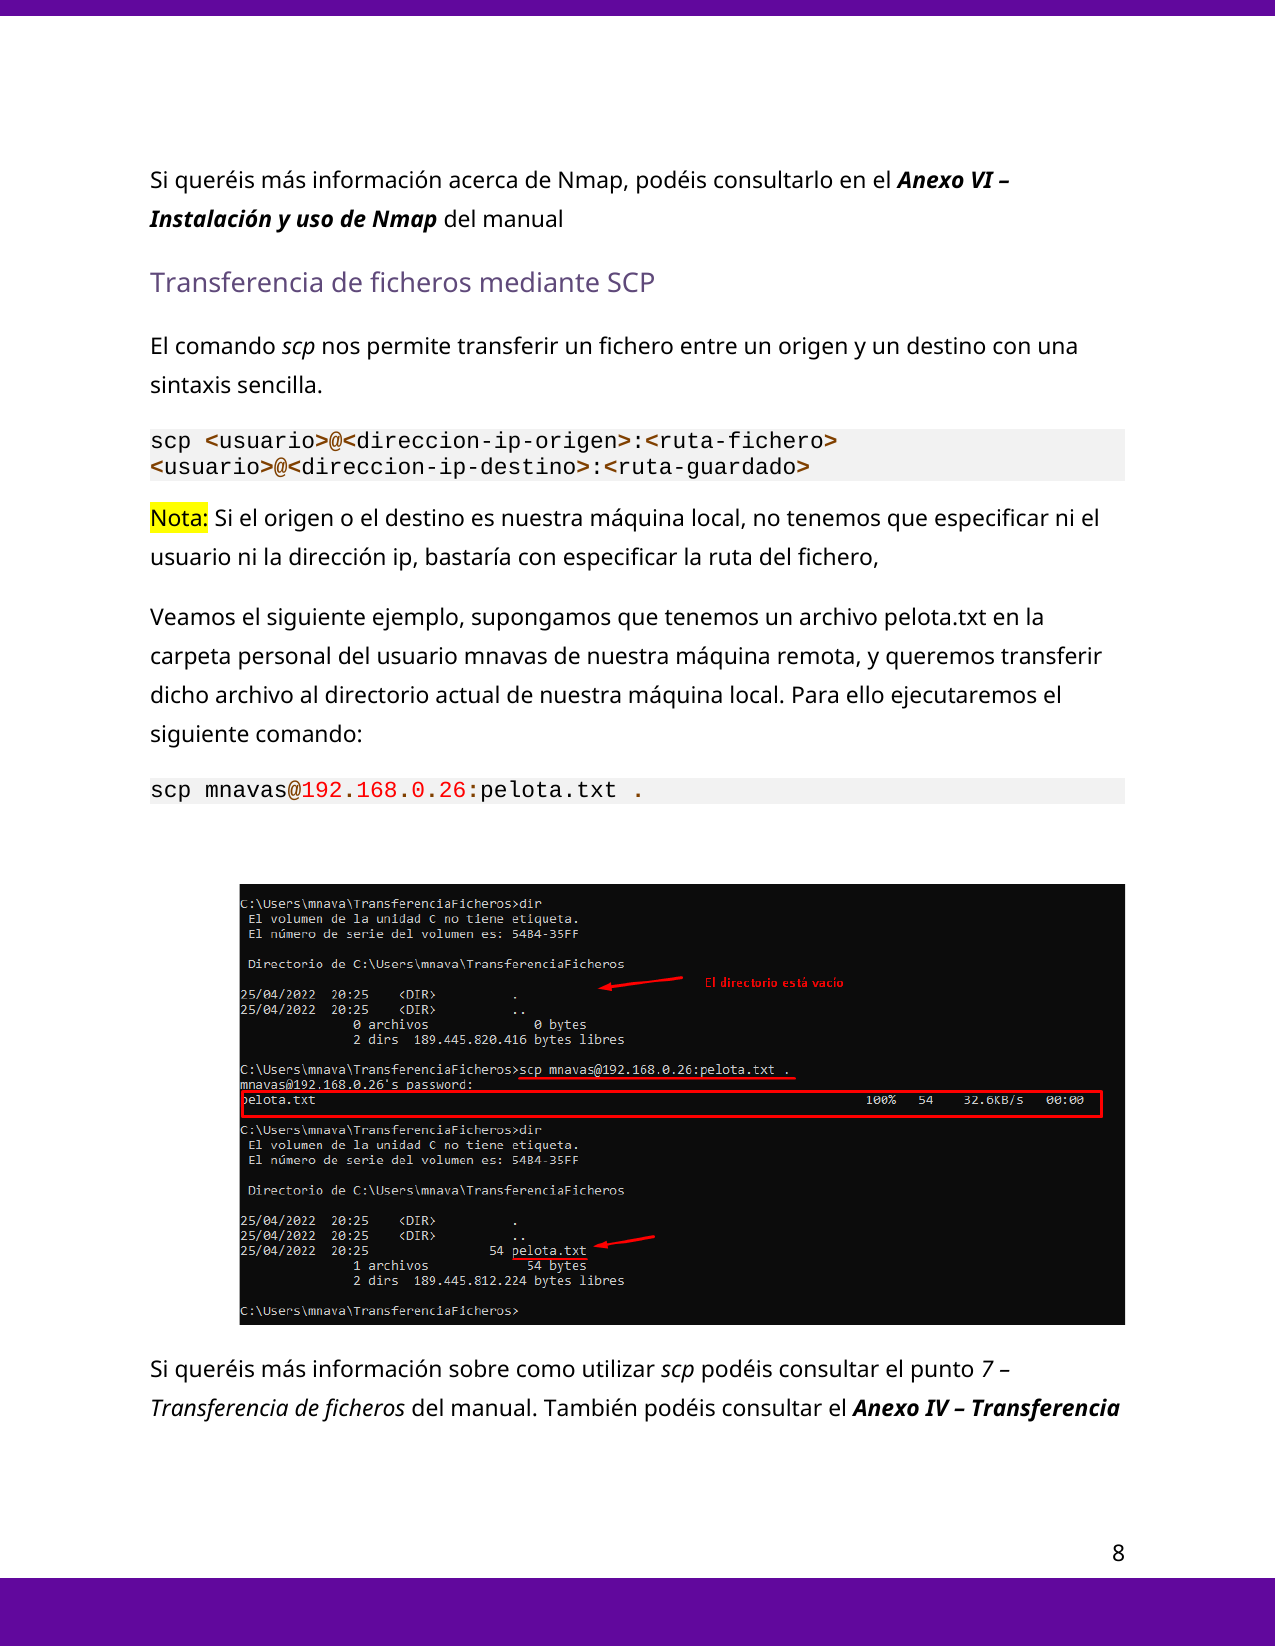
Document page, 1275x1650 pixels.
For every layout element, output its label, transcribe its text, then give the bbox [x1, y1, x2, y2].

subtitle Transferencia de ficheros mediante SCP [150, 263, 1125, 300]
picture [0, 1578, 1275, 1646]
text Si queréis más información acerca de Nmap, podéis consultarlo en el Anexo VI – Instalación y uso de Nmap del manual [150, 164, 1125, 235]
picture [239, 884, 1125, 1325]
text scp mnavas@192.168.0.26:pelota.txt . [150, 778, 1125, 804]
text Veamos el siguiente ejemplo, supongamos que tenemos un archivo pelota.txt en la carpeta personal del usuario mnavas de nuestra máquina remota, y queremos transferir dicho archivo al directorio actual de nuestra máquina local. Para ello ejecutaremos el siguiente comando: [150, 601, 1125, 749]
text El comando scp nos permite transferir un fichero entre un origen y un destino con una sintaxis sencilla. [150, 330, 1125, 401]
text Nota: Si el origen o el destino es nuestra máquina local, no tenemos que especificar ni el usuario ni la dirección ip, bastaría con especificar la ruta del fichero, [150, 502, 1125, 572]
text scp <usuario>@<direccion-ip-origen>:<ruta-fichero> <usuario>@<direccion-ip-destino>:<ruta-guardado> [150, 429, 1125, 481]
picture [0, 0, 1275, 16]
